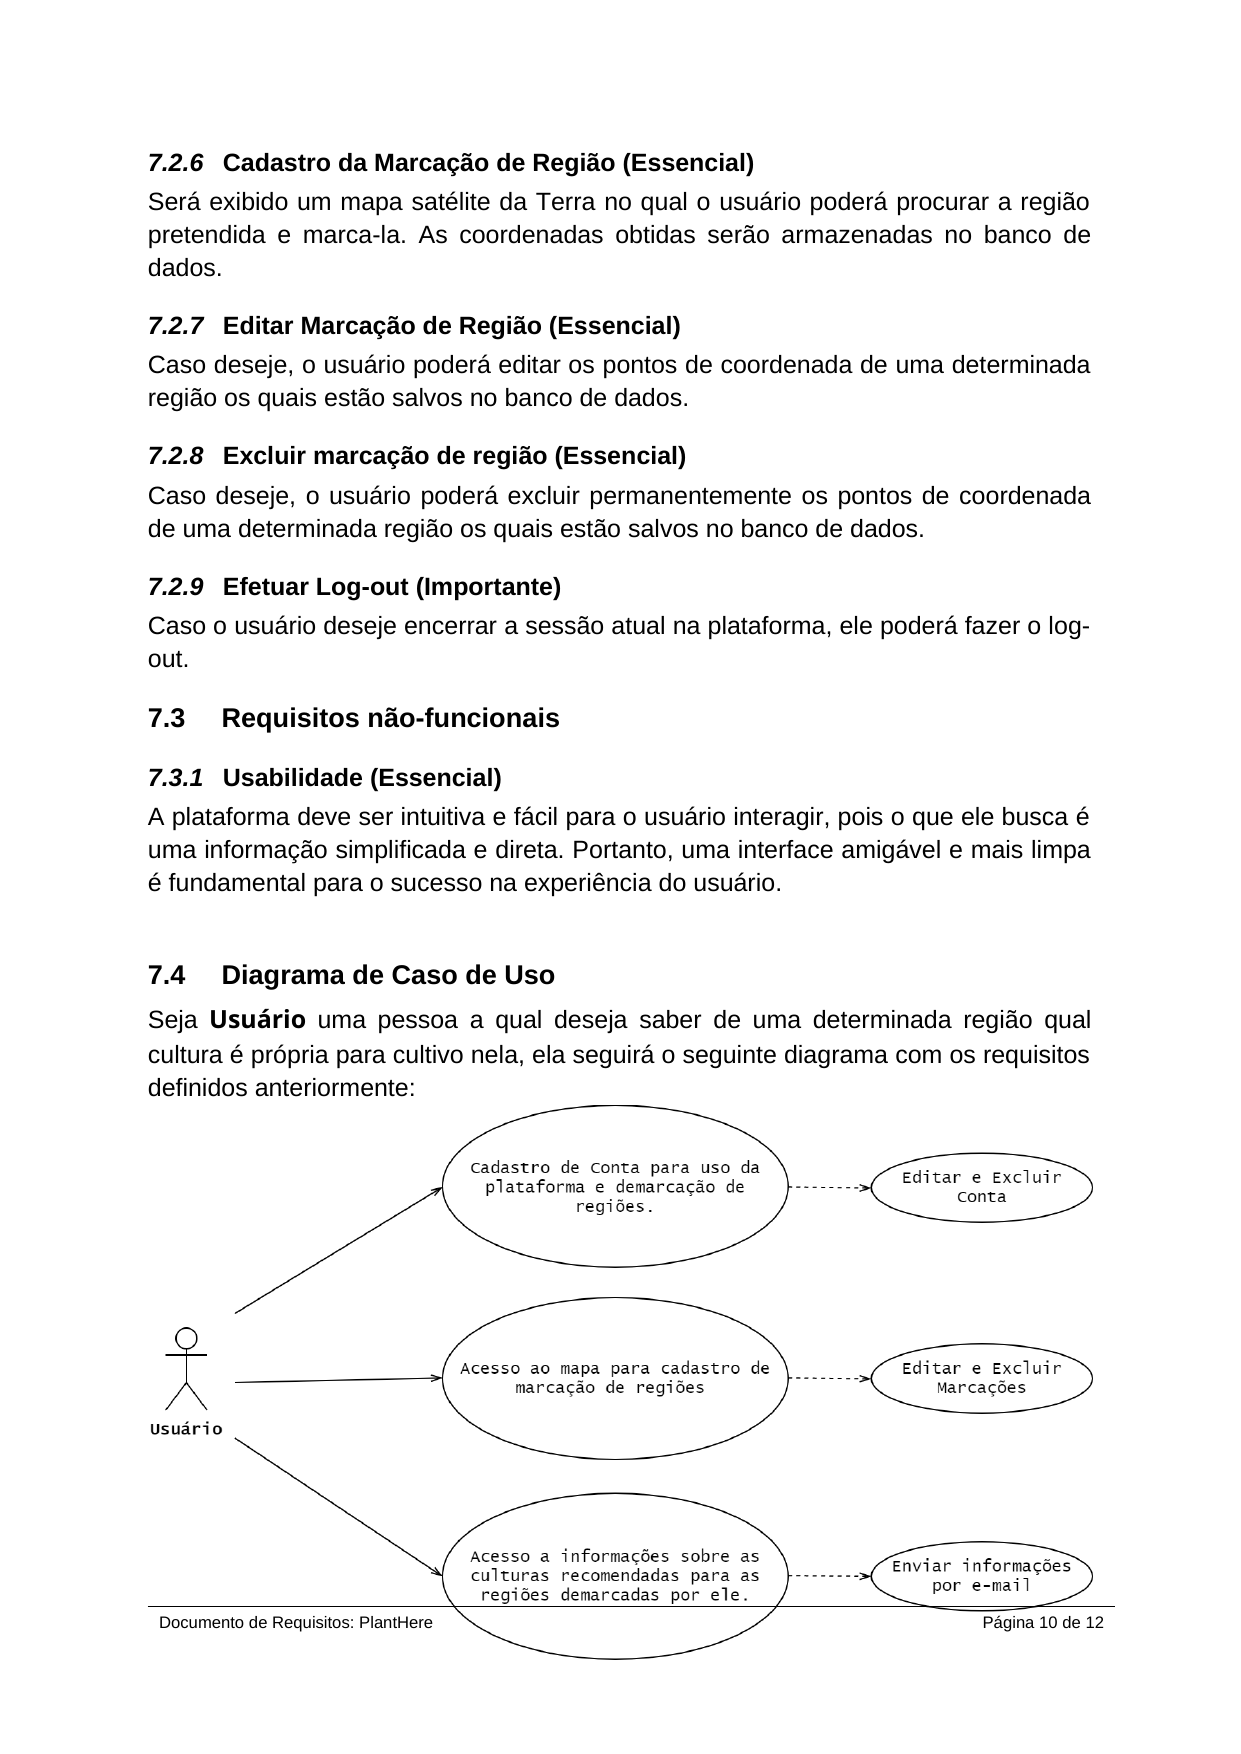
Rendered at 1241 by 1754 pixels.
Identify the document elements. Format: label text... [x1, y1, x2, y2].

subtitle Diagrama de Caso de Uso [148, 959, 1092, 991]
picture [148, 1607, 1093, 1661]
text A plataforma deve ser intuitiva e fácil para o usuário interagir, pois o que ele busca é uma informação simplificada e direta. Portanto, uma interface amigável e mais limpa é fundamental para o sucesso na experiência do usuário. [148, 802, 1092, 897]
text Caso o usuário deseje encerrar a sessão atual na plataforma, ele poderá fazer o log-out. [148, 611, 1092, 673]
text Será exibido um mapa satélite da Terra no qual o usuário poderá procurar a região pretendida e marca-la. As coordenadas obtidas serão armazenadas no banco de dados. [148, 187, 1092, 282]
text Caso deseje, o usuário poderá excluir permanentemente os pontos de coordenada de uma determinada região os quais estão salvos no banco de dados. [148, 481, 1092, 542]
subtitle Editar Marcação de Região (Essencial) [148, 311, 1092, 340]
subtitle Requisitos não-funcionais [148, 702, 1092, 733]
text Seja Usuário uma pessoa a qual deseja saber de uma determinada região qual cultura é própria para cultivo nela, ela seguirá o seguinte diagrama com os requisitos definidos anteriormente: [148, 1001, 1092, 1102]
picture [148, 1105, 1093, 1606]
text Caso deseje, o usuário poderá editar os pontos de coordenada de uma determinada região os quais estão salvos no banco de dados. [148, 350, 1092, 412]
subtitle Usabilidade (Essencial) [148, 763, 1092, 792]
subtitle Cadastro da Marcação de Região (Essencial) [148, 148, 1092, 176]
subtitle Efetuar Log-out (Importante) [148, 572, 1092, 600]
subtitle Excluir marcação de região (Essencial) [148, 441, 1092, 470]
